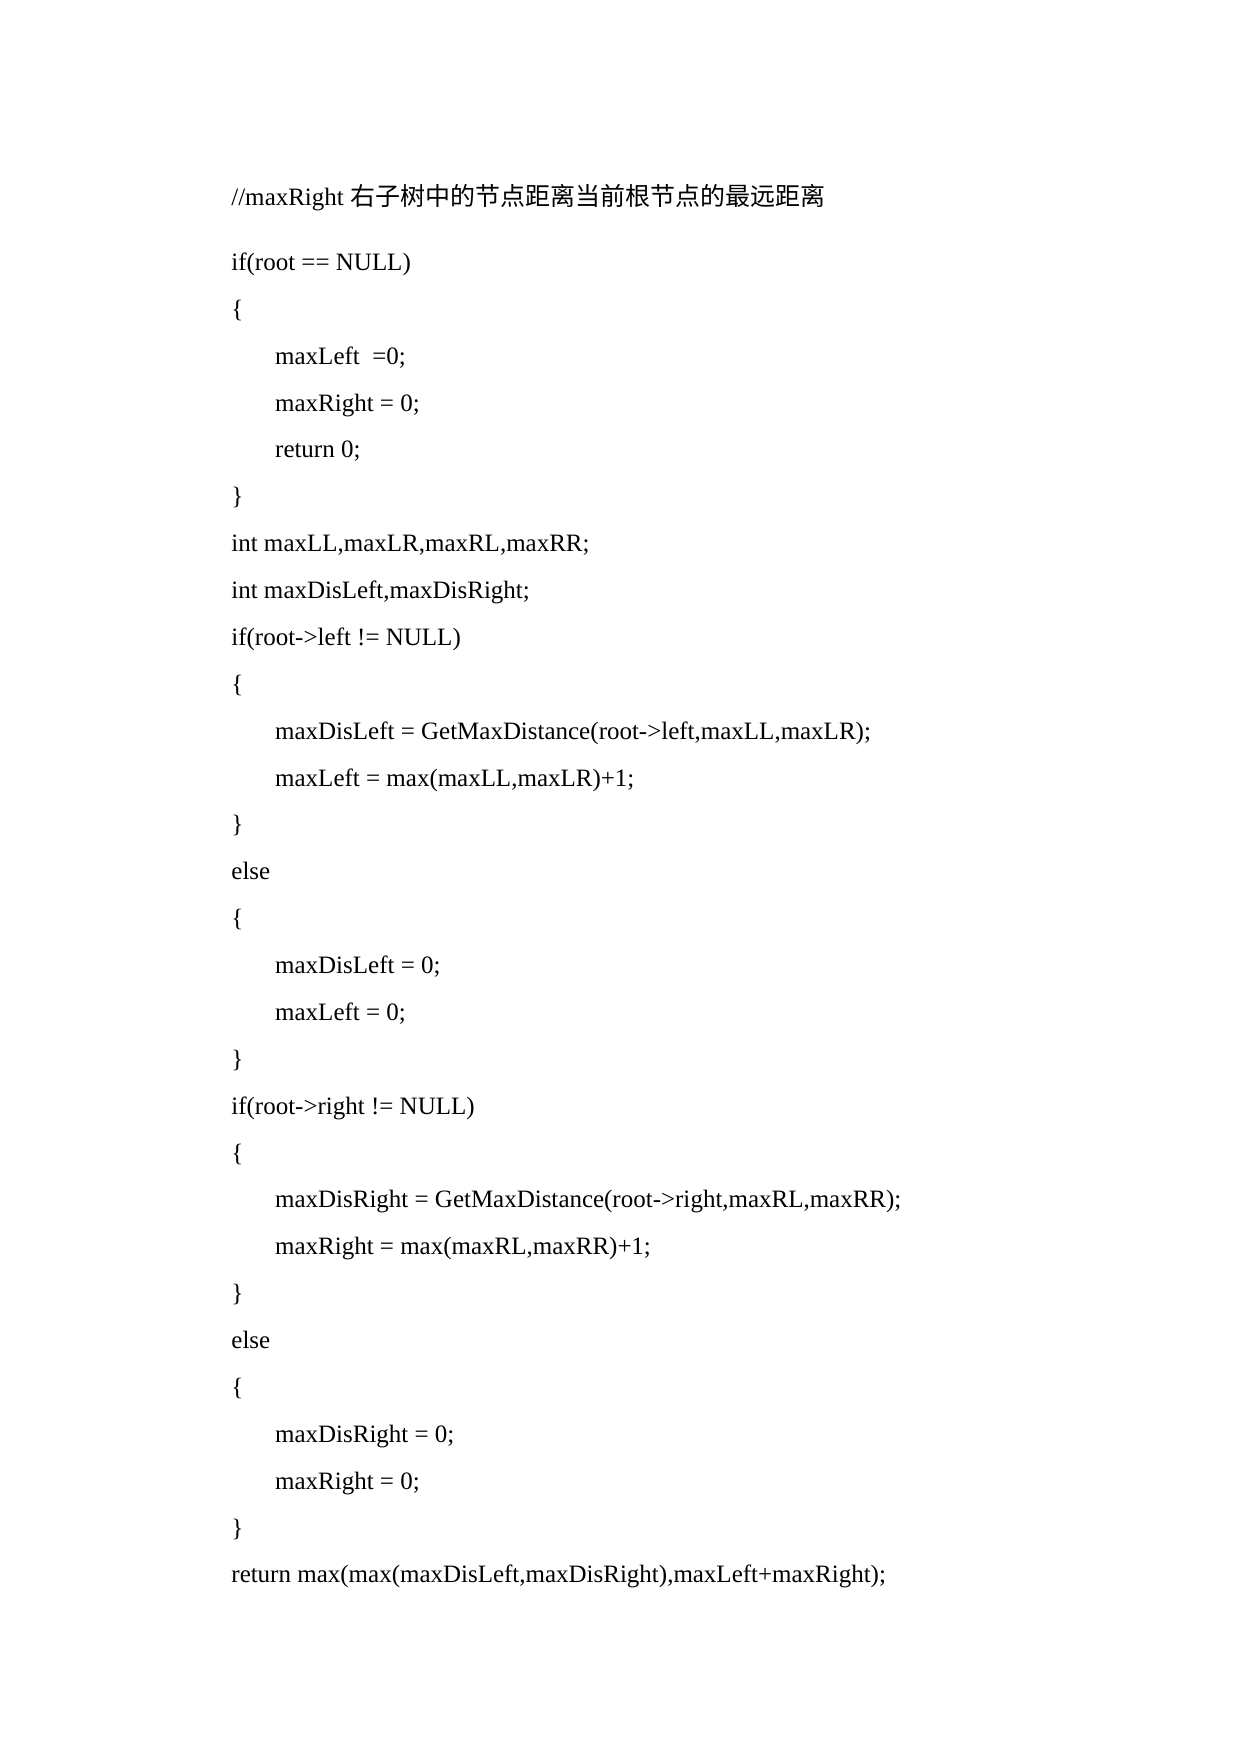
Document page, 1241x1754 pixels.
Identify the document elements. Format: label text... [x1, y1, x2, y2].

text } [187, 479, 1053, 512]
text { [187, 292, 1053, 324]
text if(root == NULL) [187, 245, 1053, 278]
text if(root->left != NULL) [187, 620, 1053, 653]
text { [187, 667, 1053, 699]
text maxLeft = max(maxLL,maxLR)+1; [187, 761, 1053, 793]
text maxDisLeft = 0; [187, 948, 1053, 981]
text else [187, 854, 1053, 887]
text { [187, 1136, 1053, 1168]
text return 0; [187, 433, 1053, 465]
text } [187, 808, 1053, 840]
text maxDisLeft = GetMaxDistance(root->left,maxLL,maxLR); [187, 714, 1053, 746]
text int maxLL,maxLR,maxRL,maxRR; [187, 526, 1053, 559]
text } [187, 1042, 1053, 1074]
text { [187, 1370, 1053, 1403]
text if(root->right != NULL) [187, 1089, 1053, 1121]
text int maxDisLeft,maxDisRight; [187, 573, 1053, 606]
text } [187, 1511, 1053, 1543]
text maxRight = 0; [187, 1464, 1053, 1496]
text maxLeft =0; [187, 339, 1053, 371]
text { [187, 901, 1053, 934]
text return max(max(maxDisLeft,maxDisRight),maxLeft+maxRight); [187, 1558, 1053, 1590]
text maxDisRight = 0; [187, 1417, 1053, 1449]
text maxDisRight = GetMaxDistance(root->right,maxRL,maxRR); [187, 1183, 1053, 1215]
text maxLeft = 0; [187, 995, 1053, 1028]
text else [187, 1323, 1053, 1356]
text //maxRight 右子树中的节点距离当前根节点的最远距离 [187, 162, 1053, 227]
text maxRight = max(maxRL,maxRR)+1; [187, 1229, 1053, 1262]
text } [187, 1276, 1053, 1309]
text maxRight = 0; [187, 386, 1053, 418]
